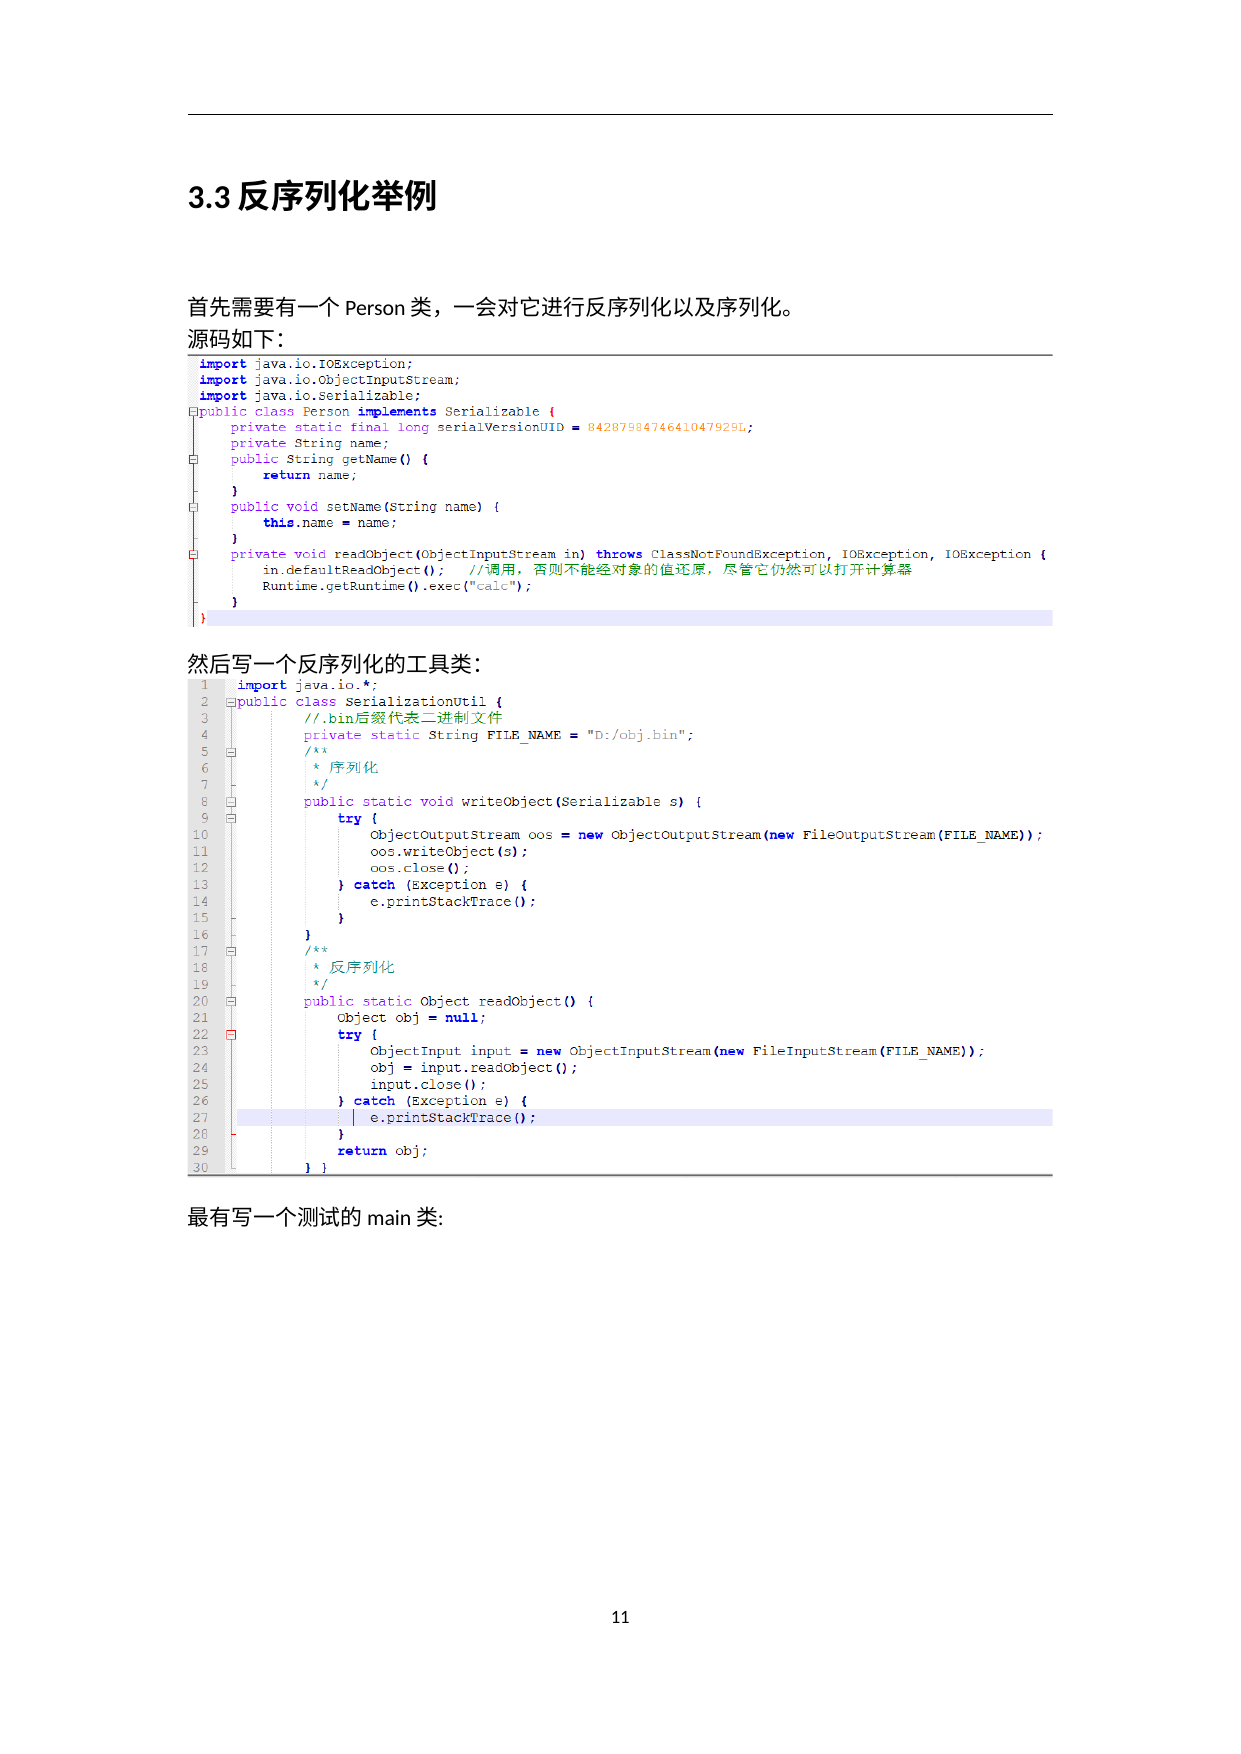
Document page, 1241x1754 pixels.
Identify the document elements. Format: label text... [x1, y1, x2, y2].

text 最有写一个测试的main类: [187, 1199, 1053, 1232]
text 源码如下： [187, 322, 1053, 354]
text 首先需要有一个Person类，一会对它进行反序列化以及序列化。 [187, 289, 1053, 322]
picture [187, 679, 1053, 1178]
text 然后写一个反序列化的工具类： [187, 647, 1053, 679]
subtitle 3.3 反序列化举例 [187, 162, 1053, 227]
picture [187, 354, 1053, 627]
